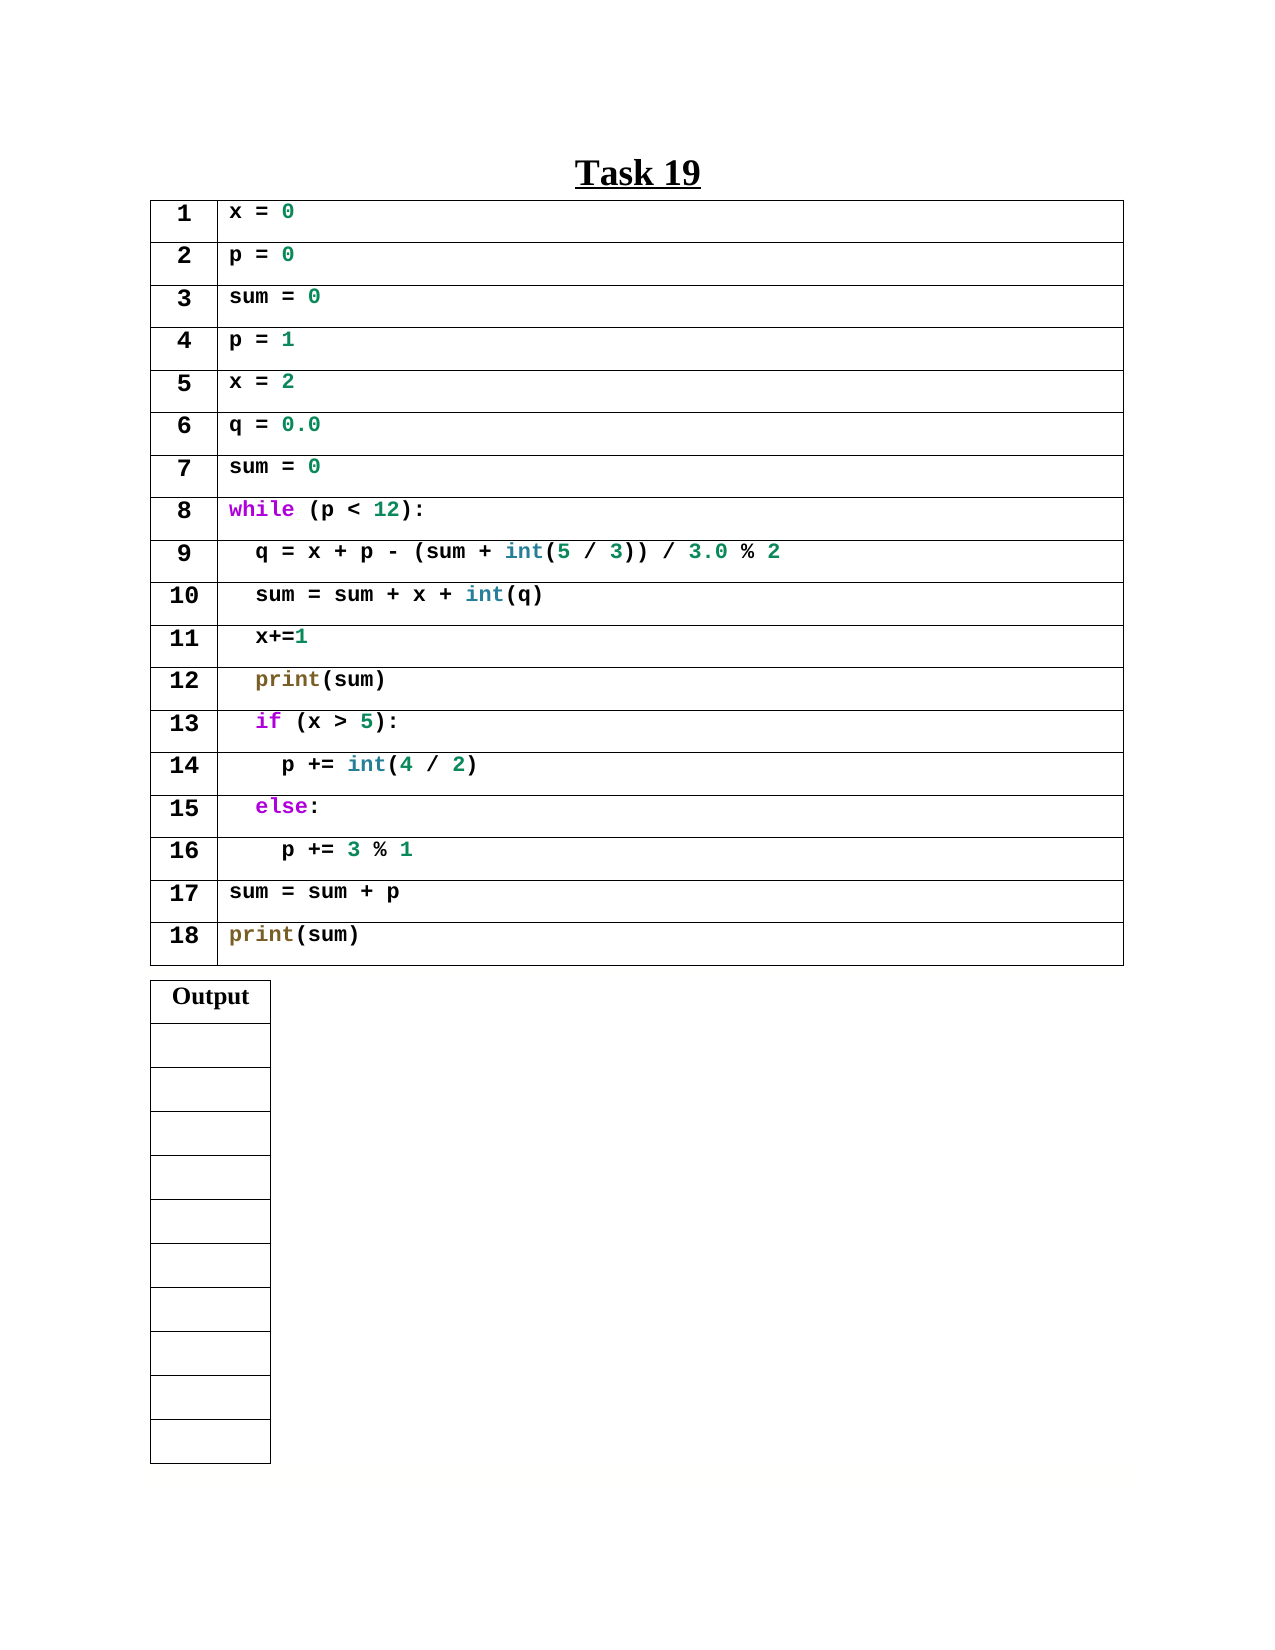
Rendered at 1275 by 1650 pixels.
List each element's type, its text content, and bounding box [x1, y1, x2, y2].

table_header 1 [151, 201, 217, 242]
table_cell 18 [151, 923, 217, 964]
table_cell x = 2 [218, 371, 1123, 412]
table_cell if (x > 5): [218, 711, 1123, 752]
table_cell 10 [151, 583, 217, 624]
table_cell [151, 1068, 270, 1111]
table_cell sum = sum + p [218, 881, 1123, 922]
table_cell p += int(4 / 2) [218, 753, 1123, 794]
table_cell 12 [151, 668, 217, 709]
table_cell 17 [151, 881, 217, 922]
table_cell [151, 1156, 270, 1199]
table_cell 2 [151, 243, 217, 284]
table_cell 4 [151, 328, 217, 369]
table_cell 5 [151, 371, 217, 412]
table_cell sum = sum + x + int(q) [218, 583, 1123, 624]
table_cell 14 [151, 753, 217, 794]
table_cell [151, 1288, 270, 1331]
table_cell x+=1 [218, 626, 1123, 667]
table_cell 9 [151, 541, 217, 582]
table_header Output [151, 981, 270, 1023]
table_cell while (p < 12): [218, 498, 1123, 539]
table_cell q = 0.0 [218, 413, 1123, 454]
table_cell 15 [151, 796, 217, 837]
table_cell [151, 1024, 270, 1067]
table_cell print(sum) [218, 923, 1123, 964]
table_cell 16 [151, 838, 217, 879]
table_cell 13 [151, 711, 217, 752]
table_cell 7 [151, 456, 217, 497]
table_cell 11 [151, 626, 217, 667]
table_cell [151, 1332, 270, 1375]
table_cell sum = 0 [218, 286, 1123, 327]
table_cell p = 0 [218, 243, 1123, 284]
table_cell print(sum) [218, 668, 1123, 709]
table_cell 6 [151, 413, 217, 454]
table_header x = 0 [218, 201, 1123, 242]
table_cell [151, 1420, 270, 1463]
table_cell 3 [151, 286, 217, 327]
table_cell [151, 1200, 270, 1243]
table_cell 8 [151, 498, 217, 539]
text Task 19 [150, 150, 1125, 193]
table_cell p += 3 % 1 [218, 838, 1123, 879]
table_cell else: [218, 796, 1123, 837]
table_cell sum = 0 [218, 456, 1123, 497]
table_cell [151, 1244, 270, 1287]
table_cell q = x + p - (sum + int(5 / 3)) / 3.0 % 2 [218, 541, 1123, 582]
table_cell p = 1 [218, 328, 1123, 369]
table_cell [151, 1376, 270, 1419]
table_cell [151, 1112, 270, 1155]
